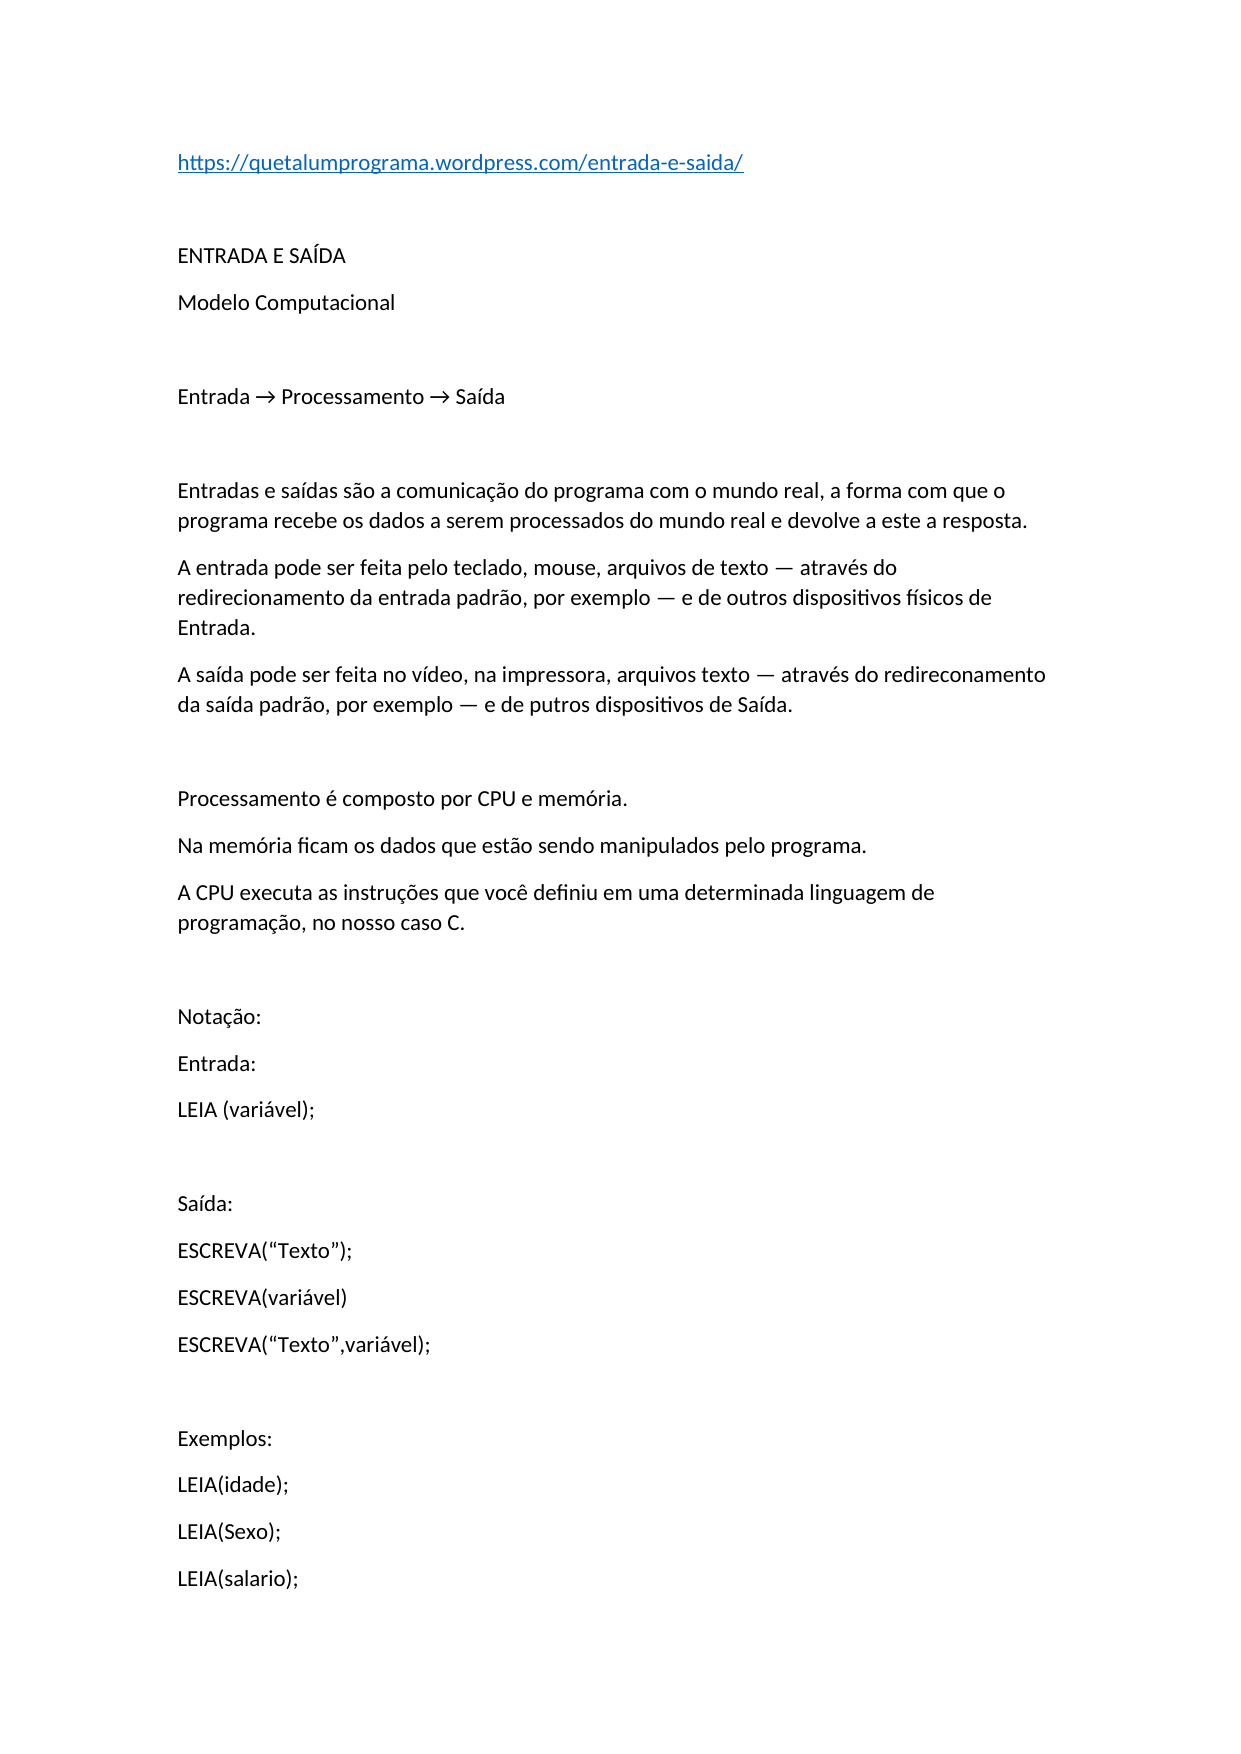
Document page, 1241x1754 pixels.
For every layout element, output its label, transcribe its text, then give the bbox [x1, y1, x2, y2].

text Entradas e saídas são a comunicação do programa com o mundo real, a forma com que o programa recebe os dados a serem processados do mundo real e devolve a este a resposta. [177, 476, 1063, 534]
text ENTRADA E SAÍDA [177, 241, 1063, 269]
text ESCREVA(variável) [177, 1283, 1063, 1311]
text Processamento é composto por CPU e memória. [177, 784, 1063, 812]
text Modelo Computacional [177, 288, 1063, 316]
text Notação: [177, 1002, 1063, 1030]
text Exemplos: [177, 1424, 1063, 1452]
text Entrada: [177, 1049, 1063, 1077]
text Na memória ficam os dados que estão sendo manipulados pelo programa. [177, 831, 1063, 859]
text LEIA(Sexo); [177, 1517, 1063, 1545]
text Saída: [177, 1189, 1063, 1217]
text LEIA (variável); [177, 1096, 1063, 1123]
text A entrada pode ser feita pelo teclado, mouse, arquivos de texto — através do redirecionamento da entrada padrão, por exemplo — e de outros dispositivos físicos de Entrada. [177, 553, 1063, 641]
text LEIA(salario); [177, 1564, 1063, 1592]
text ESCREVA(“Texto”); [177, 1236, 1063, 1264]
text Entrada → Processamento → Saída [177, 382, 1063, 410]
text https://quetalumprograma.wordpress.com/entrada-e-saida/ [177, 148, 1063, 176]
text A saída pode ser feita no vídeo, na impressora, arquivos texto — através do redireconamento da saída padrão, por exemplo — e de putros dispositivos de Saída. [177, 660, 1063, 718]
text A CPU executa as instruções que você definiu em uma determinada linguagem de programação, no nosso caso C. [177, 878, 1063, 936]
text LEIA(idade); [177, 1471, 1063, 1498]
text ESCREVA(“Texto”,variável); [177, 1330, 1063, 1358]
